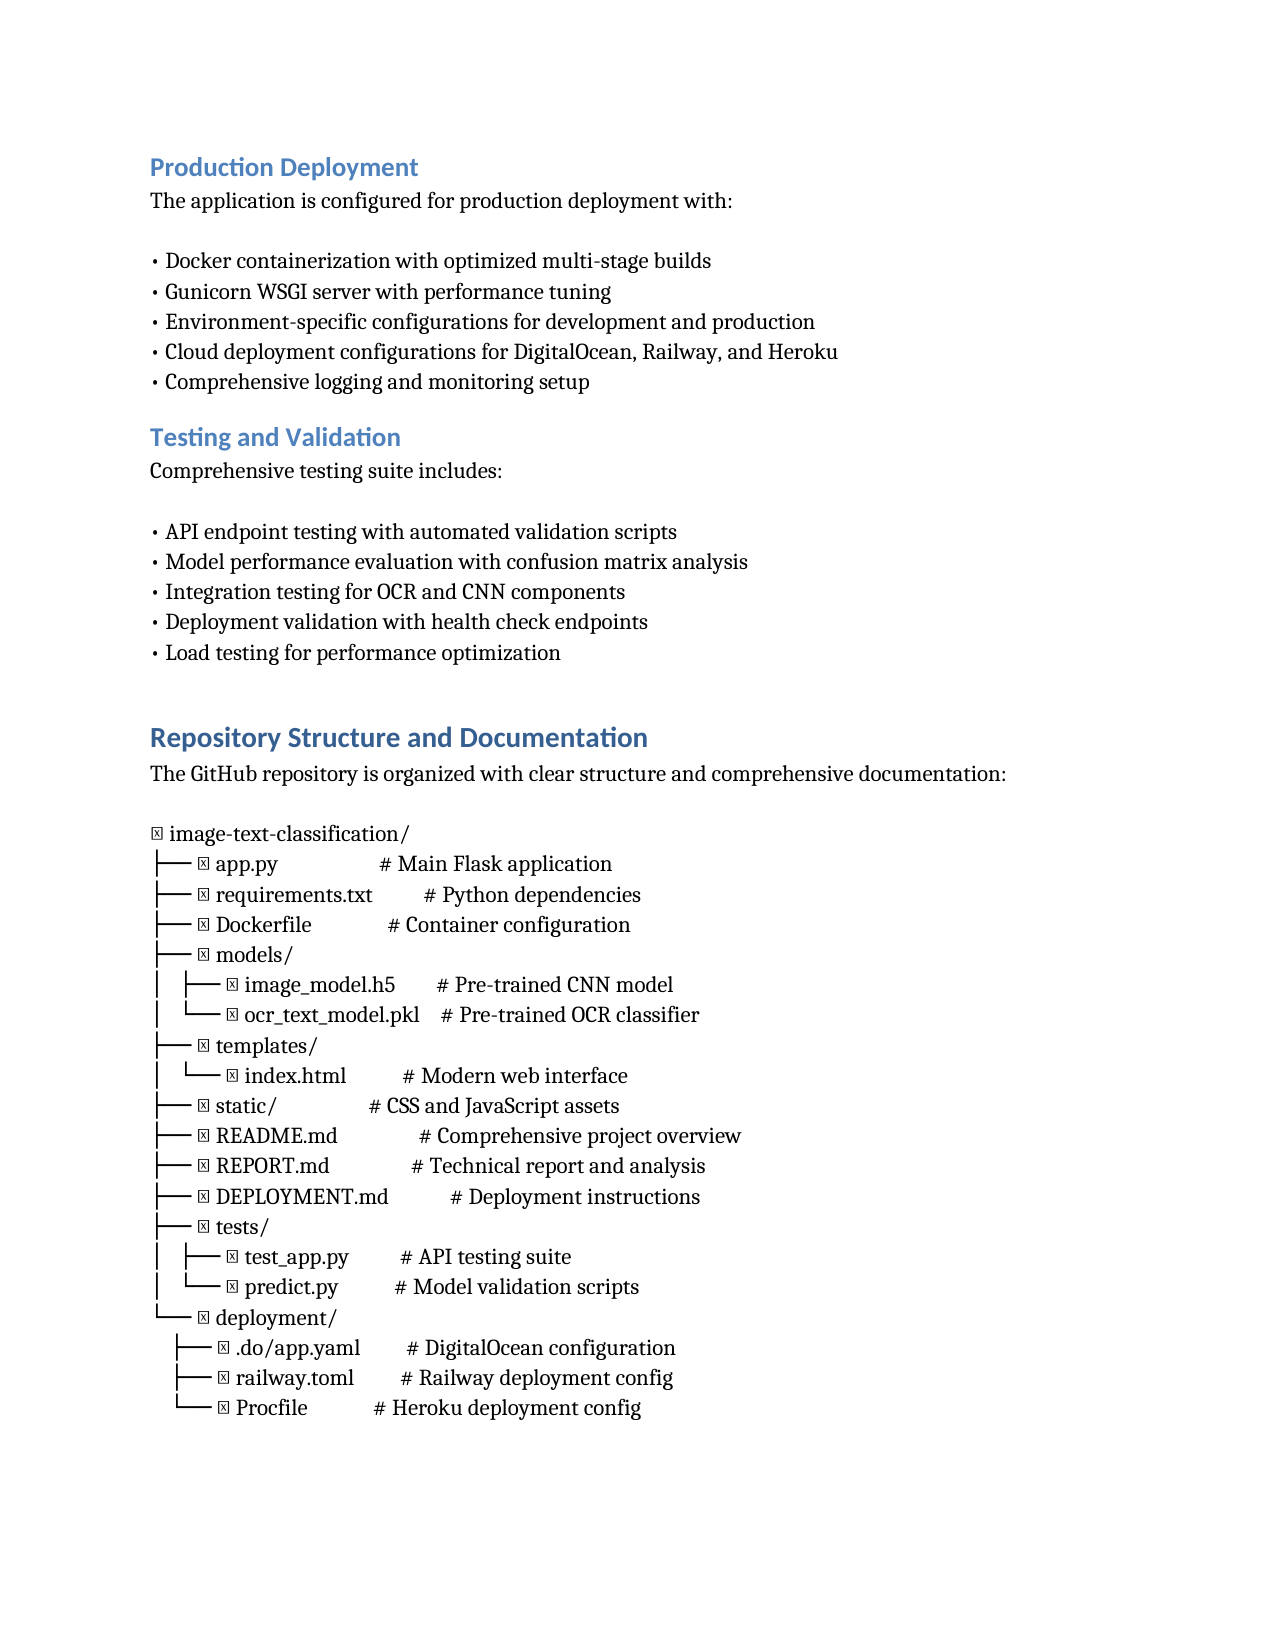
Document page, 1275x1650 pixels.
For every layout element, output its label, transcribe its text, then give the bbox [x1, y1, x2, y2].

text The GitHub repository is organized with clear structure and comprehensive documentation: 📁 image-text-classification/ ├── 📄 app.py # Main Flask application ├── 📄 requirements.txt # Python dependencies ├── 📄 Dockerfile # Container configuration ├── 📁 models/ │ ├── 📄 image_model.h5 # Pre-trained CNN model │ └── 📄 ocr_text_model.pkl # Pre-trained OCR classifier ├── 📁 templates/ │ └── 📄 index.html # Modern web interface ├── 📁 static/ # CSS and JavaScript assets ├── 📄 README.md # Comprehensive project overview ├── 📄 REPORT.md # Technical report and analysis ├── 📄 DEPLOYMENT.md # Deployment instructions ├── 📁 tests/ │ ├── 📄 test_app.py # API testing suite │ └── 📄 predict.py # Model validation scripts └── 📁 deployment/ ├── 📄 .do/app.yaml # DigitalOcean configuration ├── 📄 railway.toml # Railway deployment config └── 📄 Procfile # Heroku deployment config [150, 761, 1125, 1421]
subtitle Production Deployment [150, 150, 1125, 183]
subtitle Testing and Validation [150, 420, 1125, 453]
text The application is configured for production deployment with: • Docker containerization with optimized multi-stage builds • Gunicorn WSGI server with performance tuning • Environment-specific configurations for development and production • Cloud deployment configurations for DigitalOcean, Railway, and Heroku • Comprehensive logging and monitoring setup [150, 188, 1125, 396]
subtitle Repository Structure and Documentation [150, 719, 1125, 755]
text Comprehensive testing suite includes: • API endpoint testing with automated validation scripts • Model performance evaluation with confusion matrix analysis • Integration testing for OCR and CNN components • Deployment validation with health check endpoints • Load testing for performance optimization [150, 458, 1125, 666]
